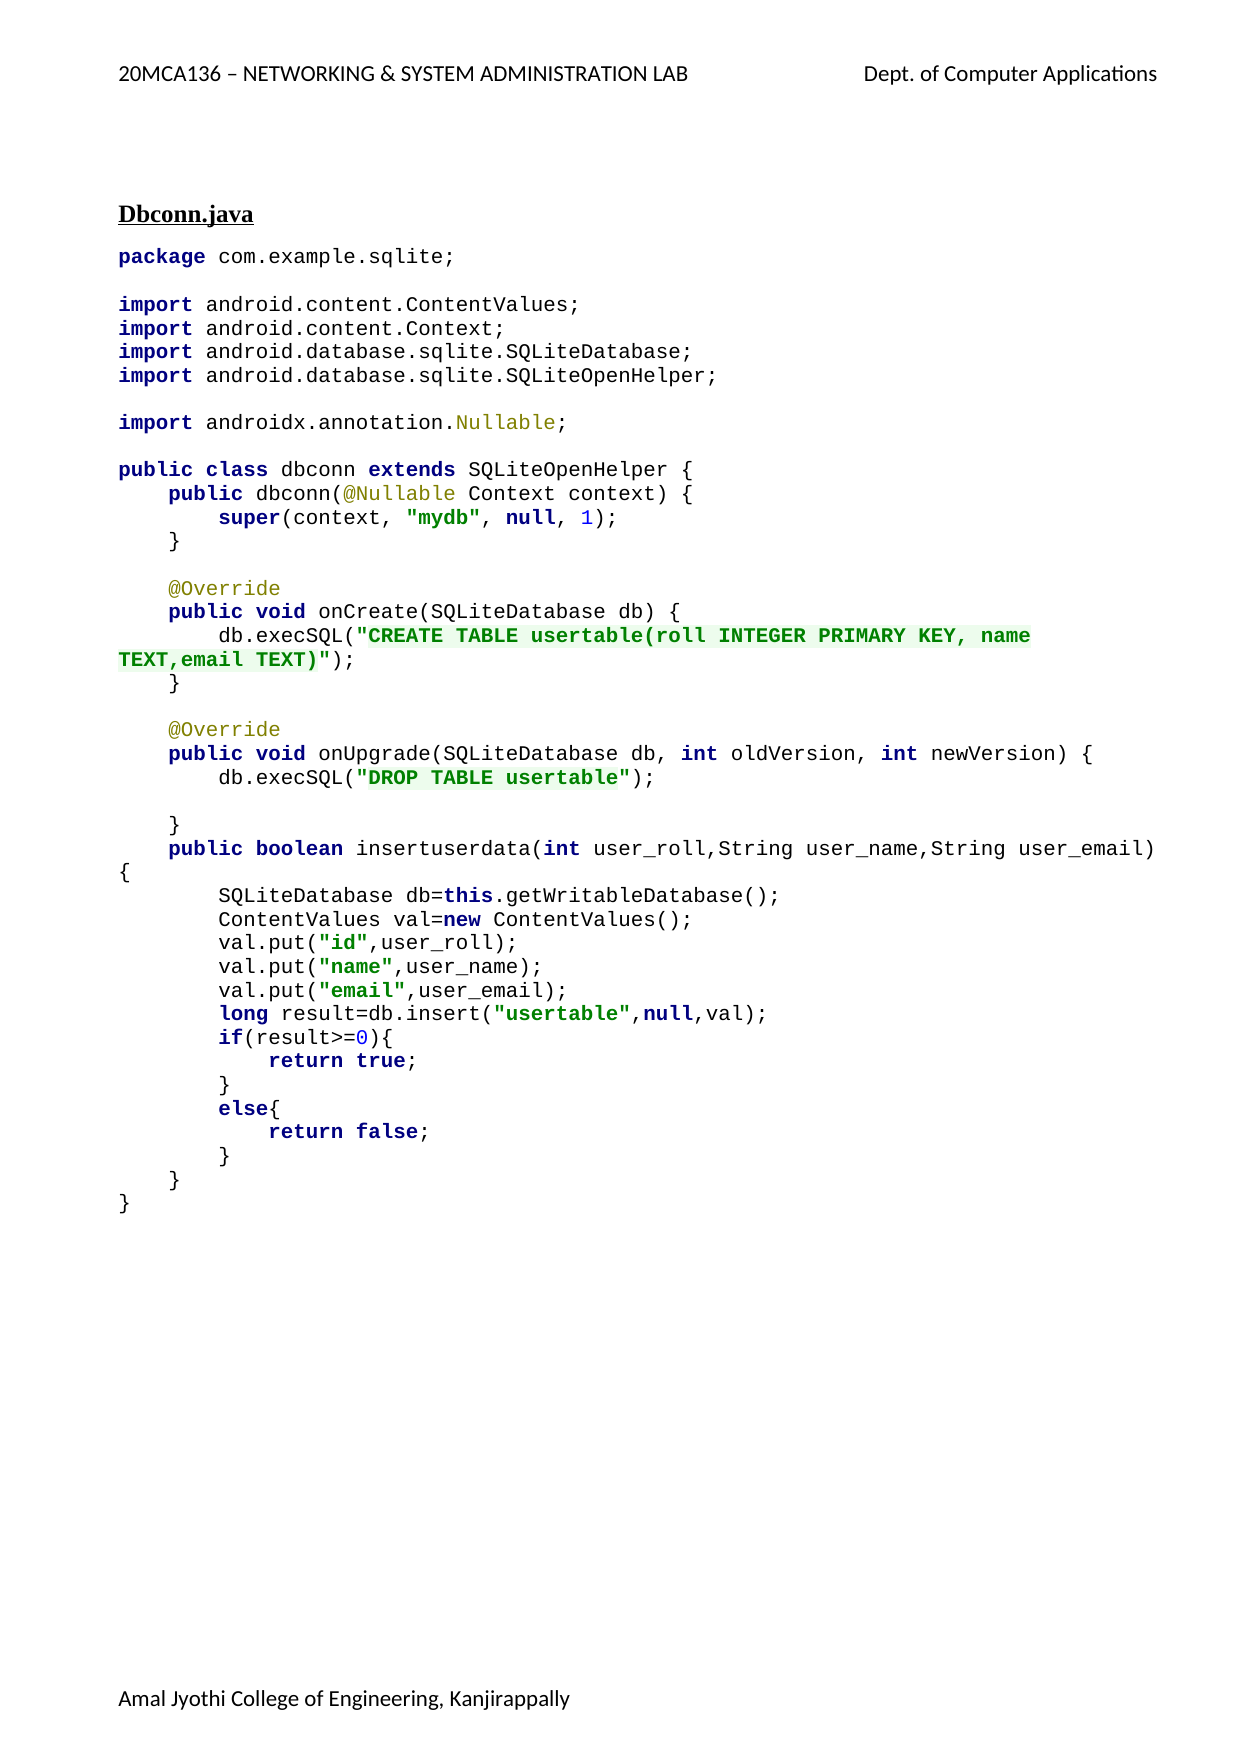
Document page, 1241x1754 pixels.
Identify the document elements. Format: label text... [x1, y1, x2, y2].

text Dbconn.java [118, 199, 1167, 228]
text package com.example.sqlite; import android.content.ContentValues; import android.content.Context; import android.database.sqlite.SQLiteDatabase; import android.database.sqlite.SQLiteOpenHelper; import androidx.annotation.Nullable; public class dbconn extends SQLiteOpenHelper { public dbconn(@Nullable Context context) { super(context, "mydb", null, 1); } @Override public void onCreate(SQLiteDatabase db) { db.execSQL("CREATE TABLE usertable(roll INTEGER PRIMARY KEY, name TEXT,email TEXT)"); } @Override public void onUpgrade(SQLiteDatabase db, int oldVersion, int newVersion) { db.execSQL("DROP TABLE usertable"); } public boolean insertuserdata(int user_roll,String user_name,String user_email){ SQLiteDatabase db=this.getWritableDatabase(); ContentValues val=new ContentValues(); val.put("id",user_roll); val.put("name",user_name); val.put("email",user_email); long result=db.insert("usertable",null,val); if(result>=0){ return true; } else{ return false; } } } [118, 247, 1167, 1216]
